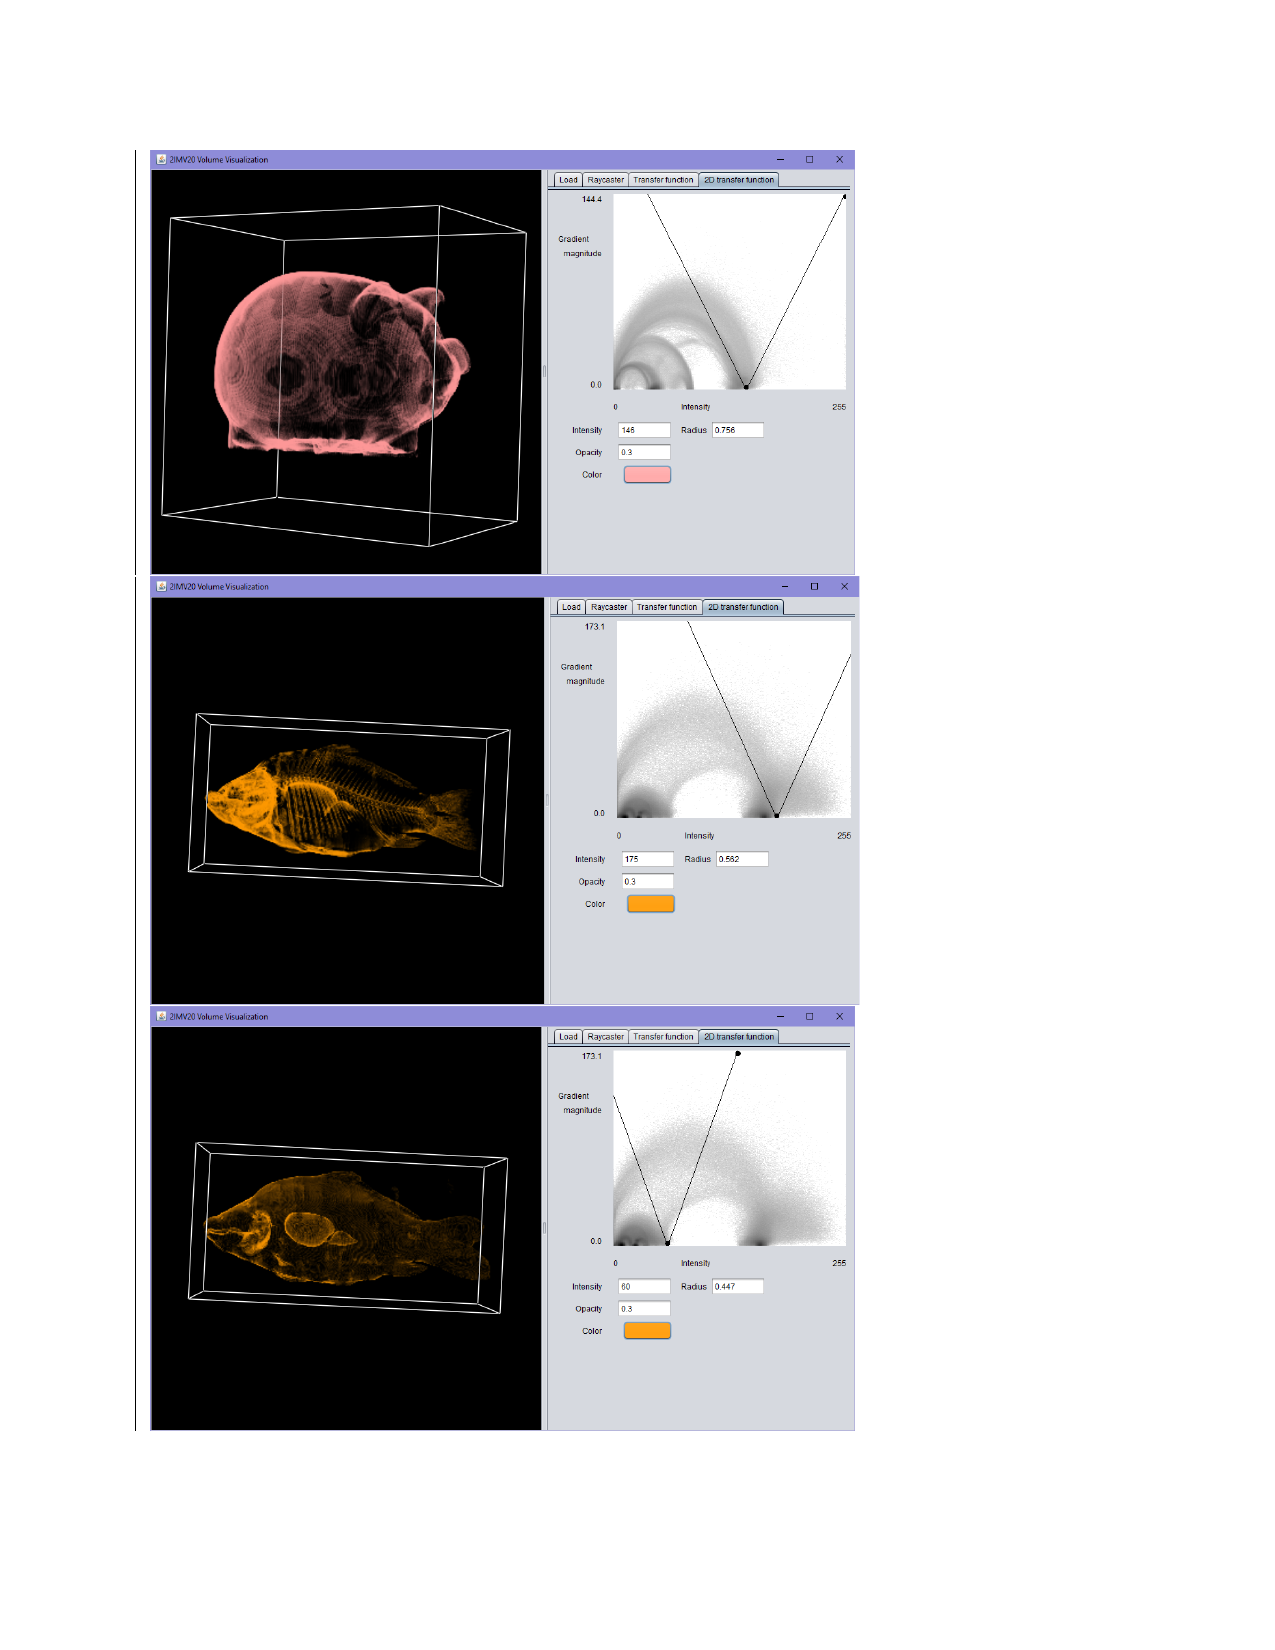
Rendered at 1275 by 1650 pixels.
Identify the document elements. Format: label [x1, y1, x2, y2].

picture [150, 150, 855, 575]
picture [150, 1006, 855, 1431]
picture [150, 576, 860, 1005]
